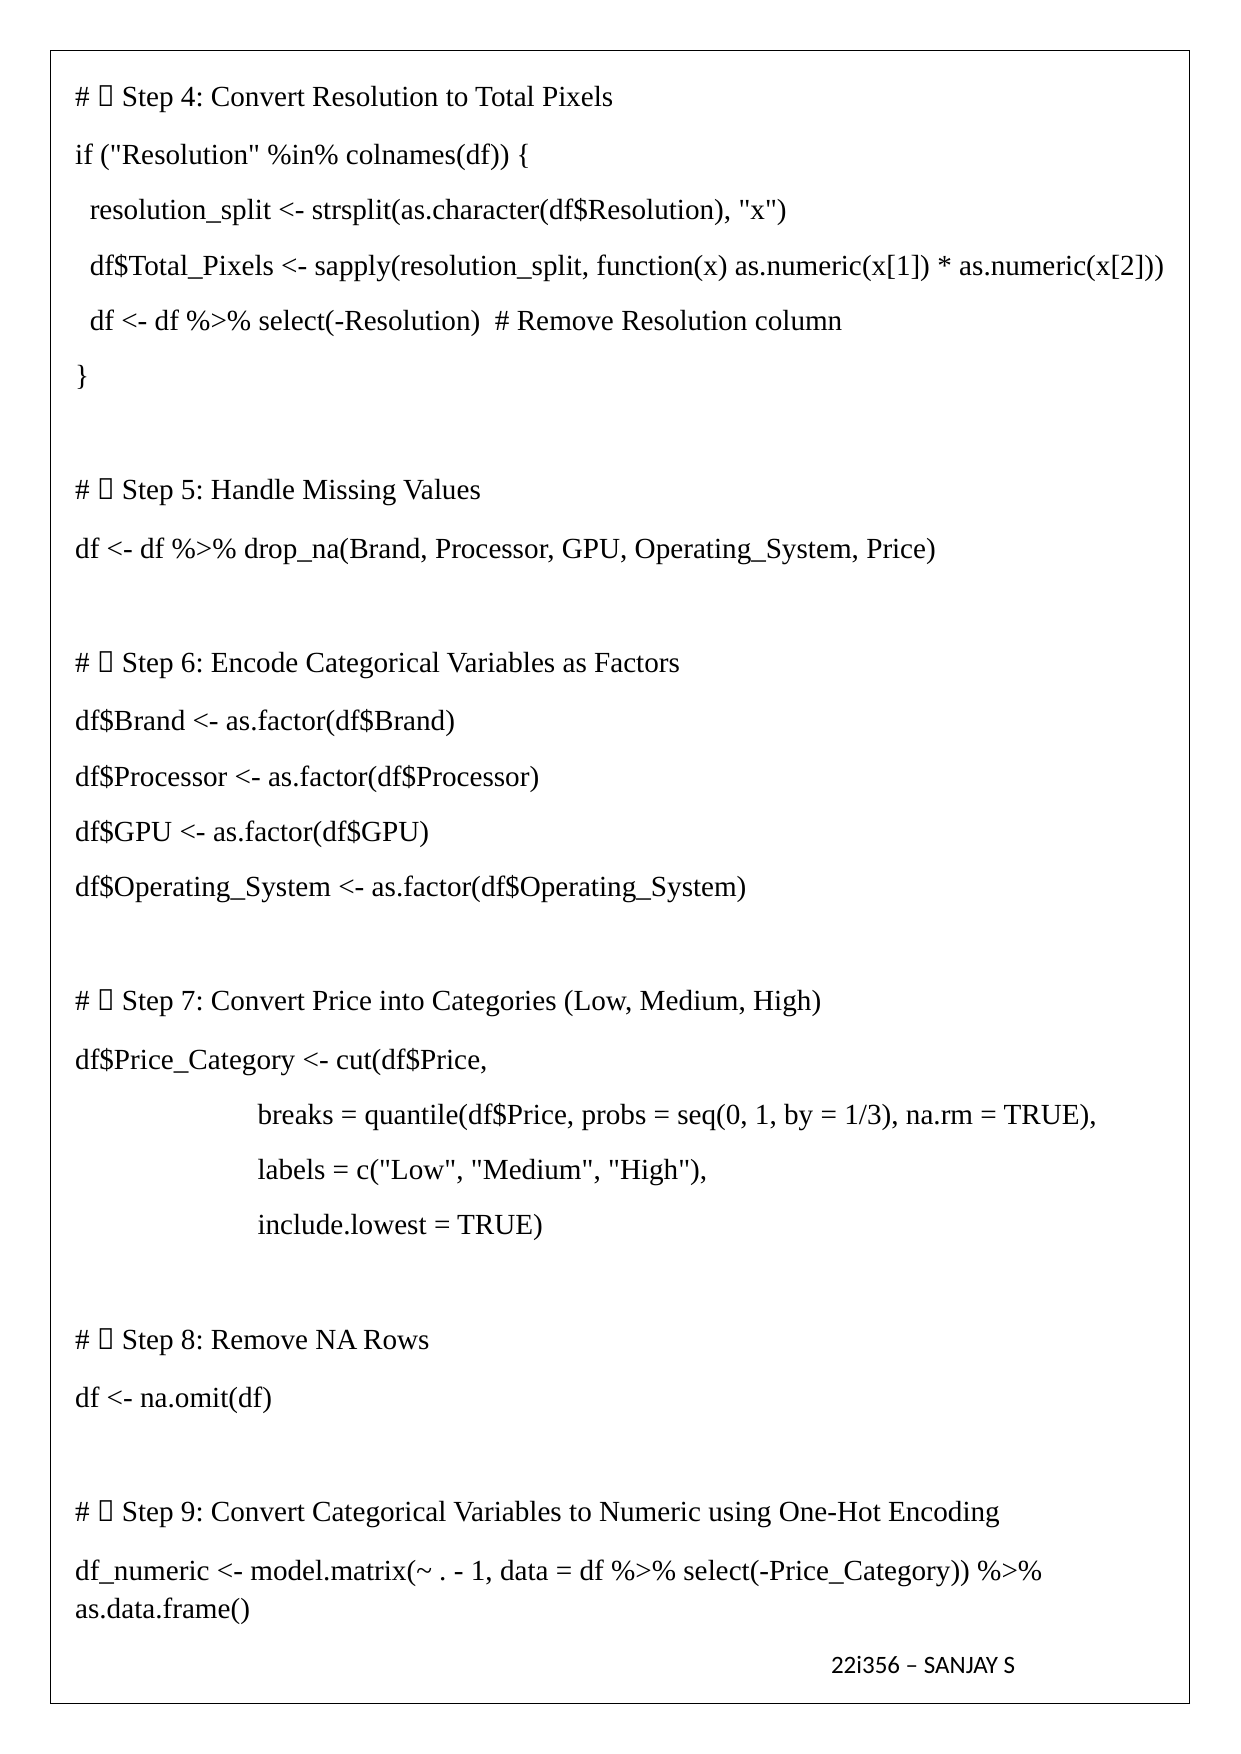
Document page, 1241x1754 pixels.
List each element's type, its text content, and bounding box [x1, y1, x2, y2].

text df_numeric <- model.matrix(~ . - 1, data = df %>% select(-Price_Category)) %>% as.data.frame() [75, 1553, 1165, 1625]
text # 🔹 Step 5: Handle Missing Values [75, 468, 1165, 508]
text df$Brand <- as.factor(df$Brand) [75, 703, 1165, 737]
text # 🔹 Step 4: Convert Resolution to Total Pixels [75, 75, 1165, 115]
text } [75, 358, 1165, 392]
text # 🔹 Step 6: Encode Categorical Variables as Factors [75, 641, 1165, 681]
text df$Total_Pixels <- sapply(resolution_split, function(x) as.numeric(x[1]) * as.numeric(x[2])) [75, 248, 1165, 281]
text df$Operating_System <- as.factor(df$Operating_System) [75, 869, 1165, 903]
text df$GPU <- as.factor(df$GPU) [75, 814, 1165, 847]
text breaks = quantile(df$Price, probs = seq(0, 1, by = 1/3), na.rm = TRUE), [75, 1097, 1165, 1131]
text include.lowest = TRUE) [75, 1207, 1165, 1241]
text df <- df %>% drop_na(Brand, Processor, GPU, Operating_System, Price) [75, 531, 1165, 564]
text df$Price_Category <- cut(df$Price, [75, 1042, 1165, 1075]
text # 🔹 Step 7: Convert Price into Categories (Low, Medium, High) [75, 979, 1165, 1019]
text df <- na.omit(df) [75, 1380, 1165, 1414]
text resolution_split <- strsplit(as.character(df$Resolution), "x") [75, 192, 1165, 226]
text df <- df %>% select(-Resolution) # Remove Resolution column [75, 303, 1165, 336]
text # 🔹 Step 9: Convert Categorical Variables to Numeric using One-Hot Encoding [75, 1491, 1165, 1530]
text if ("Resolution" %in% colnames(df)) { [75, 137, 1165, 171]
text # 🔹 Step 8: Remove NA Rows [75, 1318, 1165, 1358]
text labels = c("Low", "Medium", "High"), [75, 1152, 1165, 1186]
text df$Processor <- as.factor(df$Processor) [75, 759, 1165, 792]
